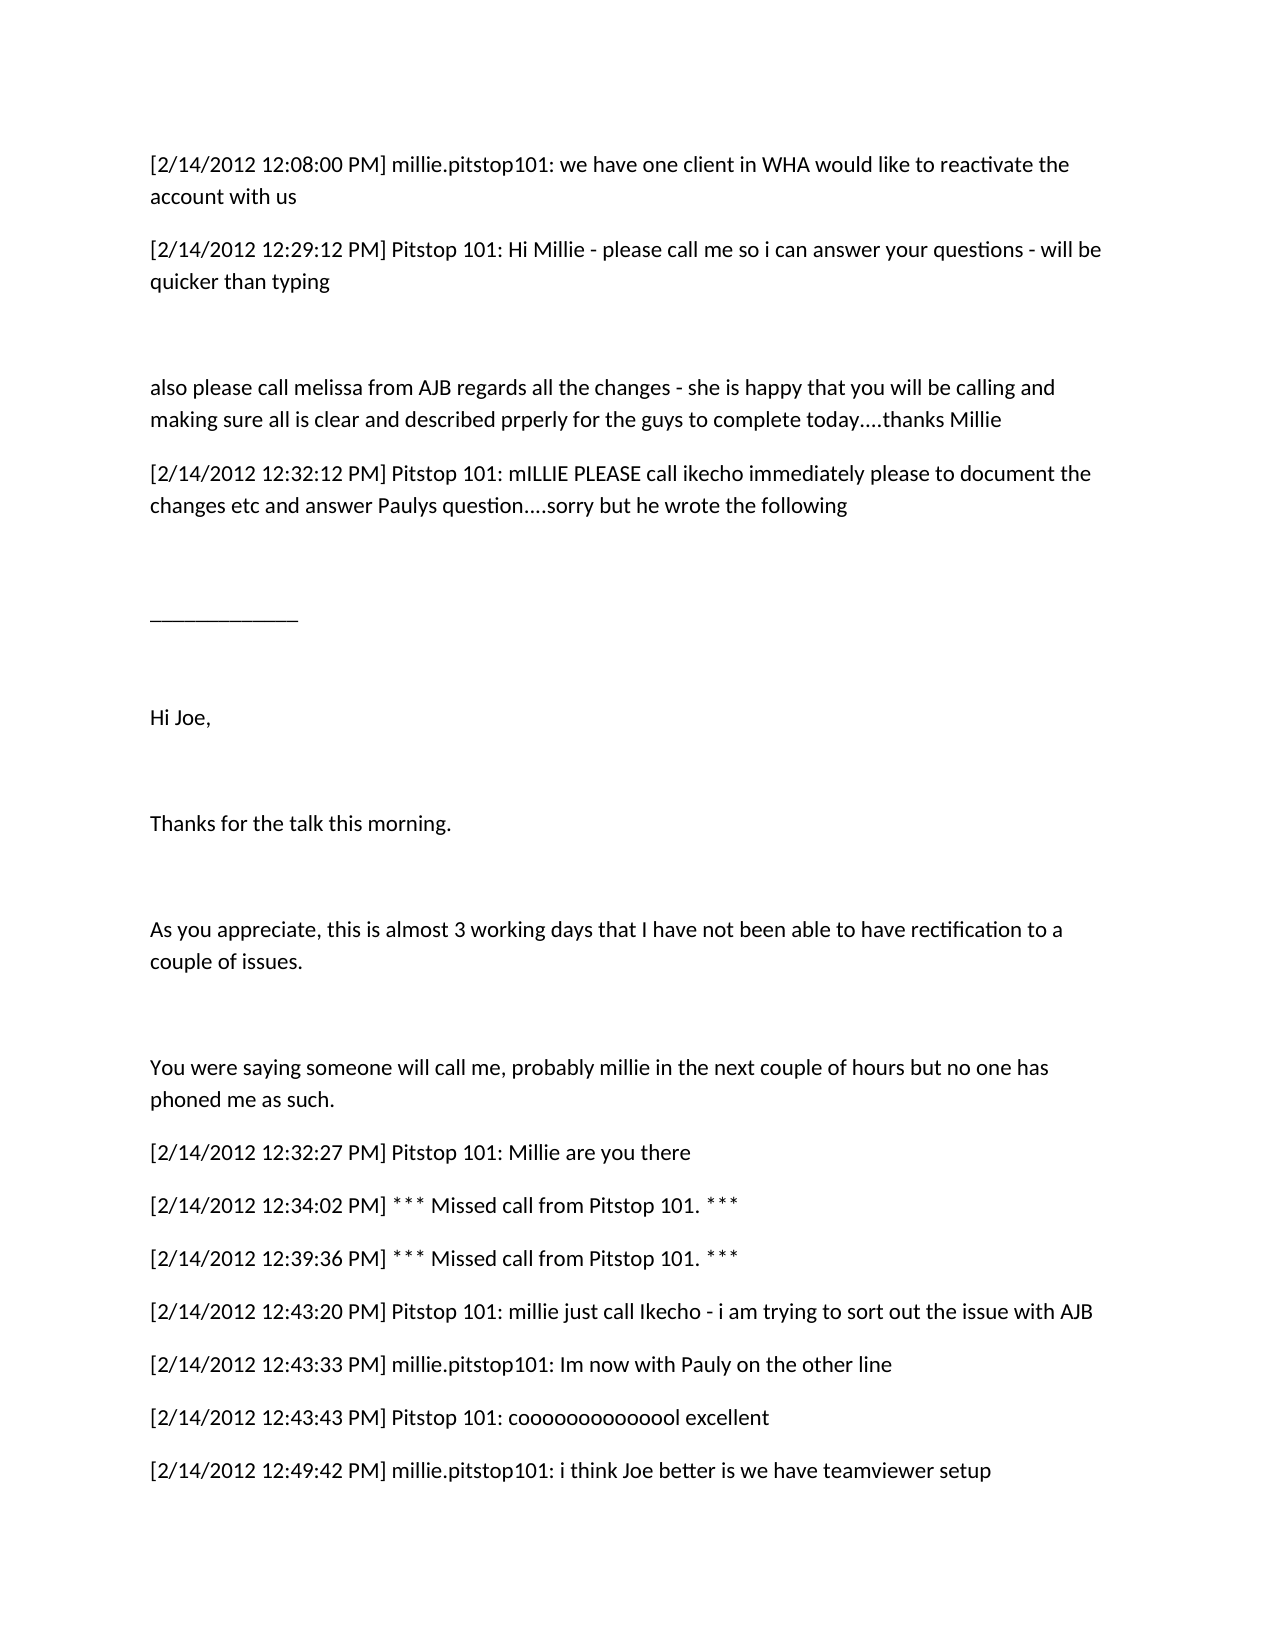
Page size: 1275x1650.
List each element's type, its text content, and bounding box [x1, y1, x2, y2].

text Hi Joe, [150, 703, 1125, 731]
text also please call melissa from AJB regards all the changes - she is happy that you will be calling and making sure all is clear and described prperly for the guys to complete today....thanks Millie [150, 373, 1125, 434]
text [2/14/2012 12:43:20 PM] Pitstop 101: millie just call Ikecho - i am trying to sort out the issue with AJB [150, 1297, 1125, 1326]
text [2/14/2012 12:43:33 PM] millie.pitstop101: Im now with Pauly on the other line [150, 1351, 1125, 1378]
text As you appreciate, this is almost 3 working days that I have not been able to have rectification to a couple of issues. [150, 915, 1125, 975]
text Thanks for the talk this morning. [150, 809, 1125, 837]
text [2/14/2012 12:39:36 PM] *** Missed call from Pitstop 101. *** [150, 1244, 1125, 1272]
text [2/14/2012 12:32:12 PM] Pitstop 101: mILLIE PLEASE call ikecho immediately please to document the changes etc and answer Paulys question....sorry but he wrote the following [150, 459, 1125, 519]
text [2/14/2012 12:32:27 PM] Pitstop 101: Millie are you there [150, 1138, 1125, 1166]
text _____________ [150, 597, 1125, 625]
text [2/14/2012 12:08:00 PM] millie.pitstop101: we have one client in WHA would like to reactivate the account with us [150, 150, 1125, 210]
text [2/14/2012 12:29:12 PM] Pitstop 101: Hi Millie - please call me so i can answer your questions - will be quicker than typing [150, 235, 1125, 295]
text [2/14/2012 12:49:42 PM] millie.pitstop101: i think Joe better is we have teamviewer setup [150, 1457, 1125, 1484]
text You were saying someone will call me, probably millie in the next couple of hours but no one has phoned me as such. [150, 1053, 1125, 1113]
text [2/14/2012 12:34:02 PM] *** Missed call from Pitstop 101. *** [150, 1191, 1125, 1219]
text [2/14/2012 12:43:43 PM] Pitstop 101: coooooooooooool excellent [150, 1403, 1125, 1432]
